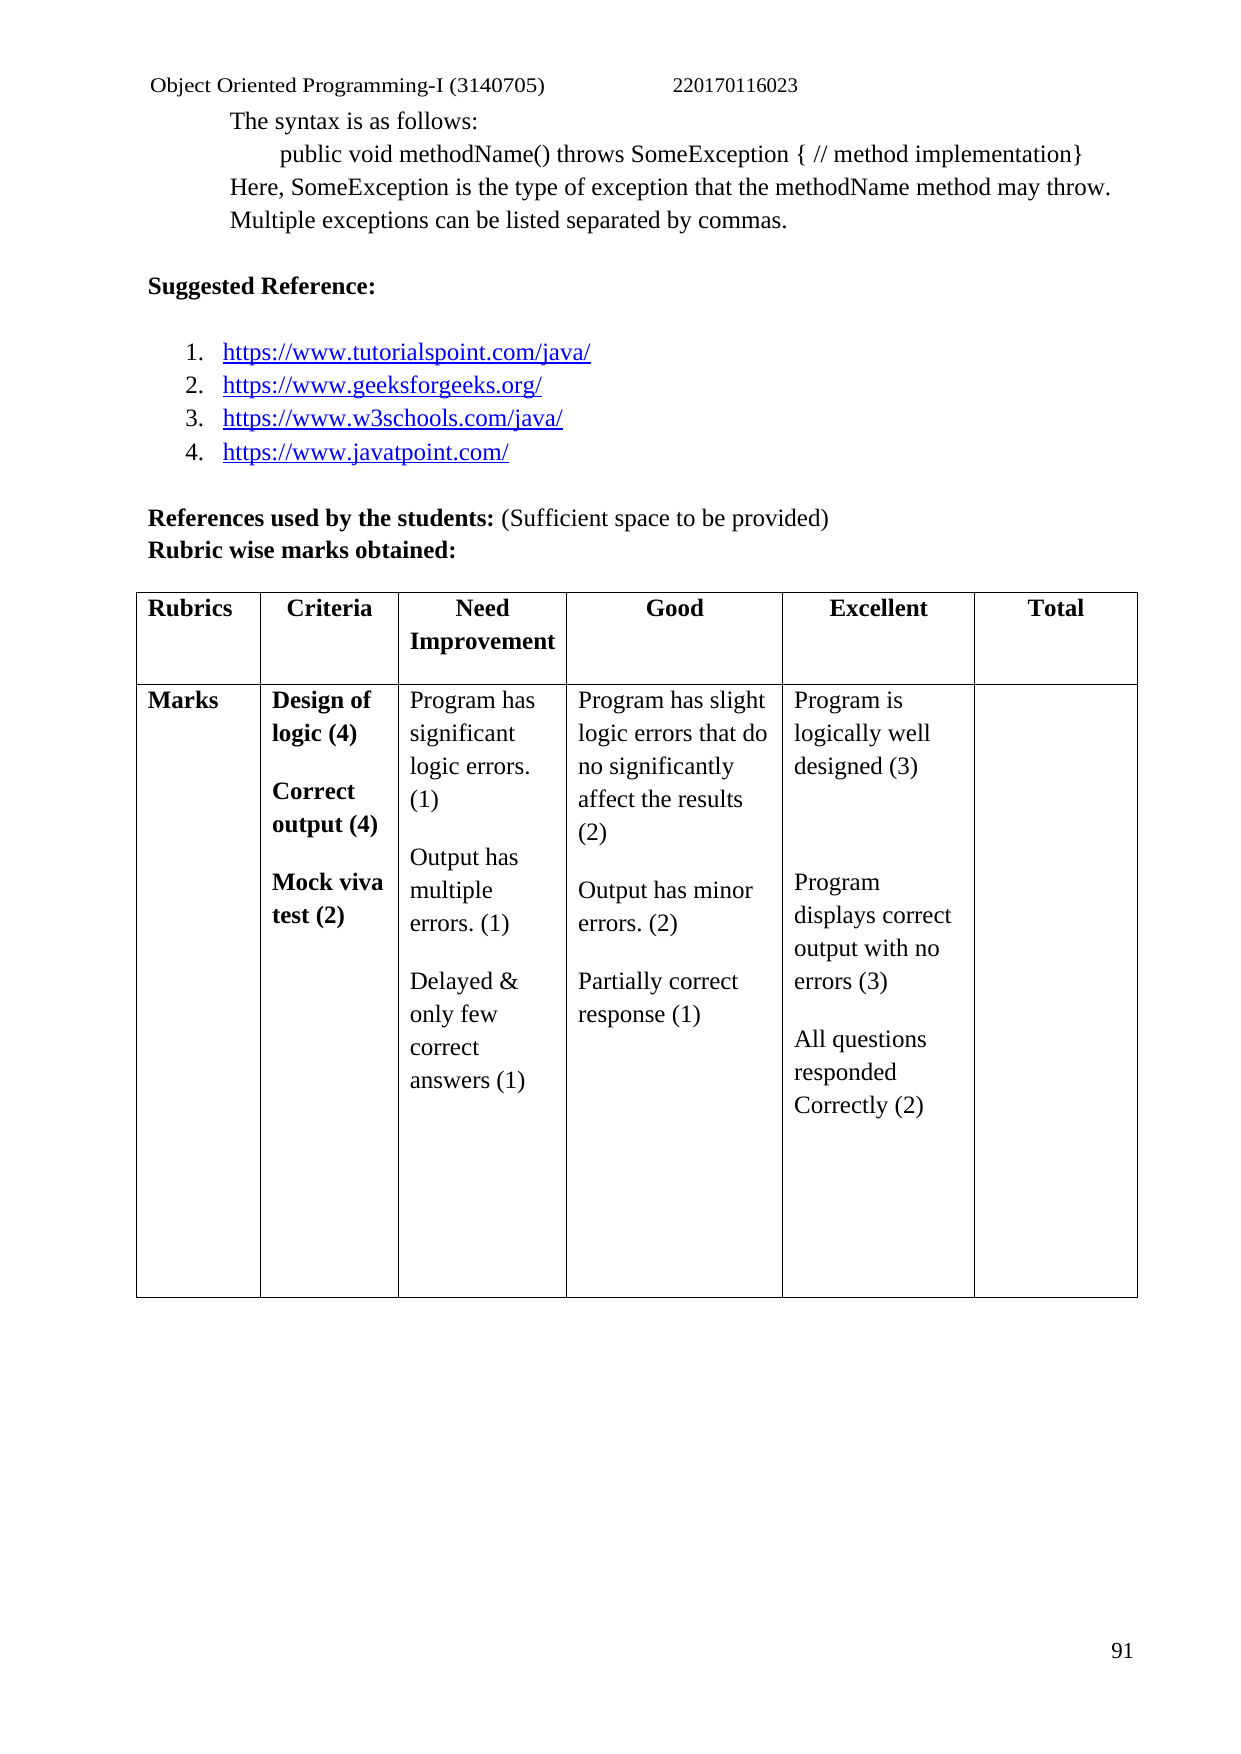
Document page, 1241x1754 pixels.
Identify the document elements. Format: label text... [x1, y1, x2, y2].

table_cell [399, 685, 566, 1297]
subtitle Rubric wise marks obtained: [148, 536, 1134, 564]
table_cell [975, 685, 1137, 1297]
subtitle public void methodName() throws SomeException { // method implementation} [229, 139, 1134, 168]
subtitle https://www.javatpoint.com/ [185, 437, 1134, 465]
subtitle Here, SomeException is the type of exception that the methodName method may throw. Multiple exceptions can be listed separated by commas. [229, 172, 1134, 234]
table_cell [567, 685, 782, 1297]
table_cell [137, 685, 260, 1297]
subtitle References used by the students: (Sufficient space to be provided) [148, 503, 1134, 531]
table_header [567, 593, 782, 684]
subtitle https://www.geeksforgeeks.org/ [185, 371, 1134, 399]
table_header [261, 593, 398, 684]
subtitle Suggested Reference: [148, 271, 1134, 300]
subtitle https://www.w3schools.com/java/ [185, 403, 1134, 432]
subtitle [229, 106, 1134, 135]
subtitle https://www.tutorialspoint.com/java/ [185, 337, 1134, 366]
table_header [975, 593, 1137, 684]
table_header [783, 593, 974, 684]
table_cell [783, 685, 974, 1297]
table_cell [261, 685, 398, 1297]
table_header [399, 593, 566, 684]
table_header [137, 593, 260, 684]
